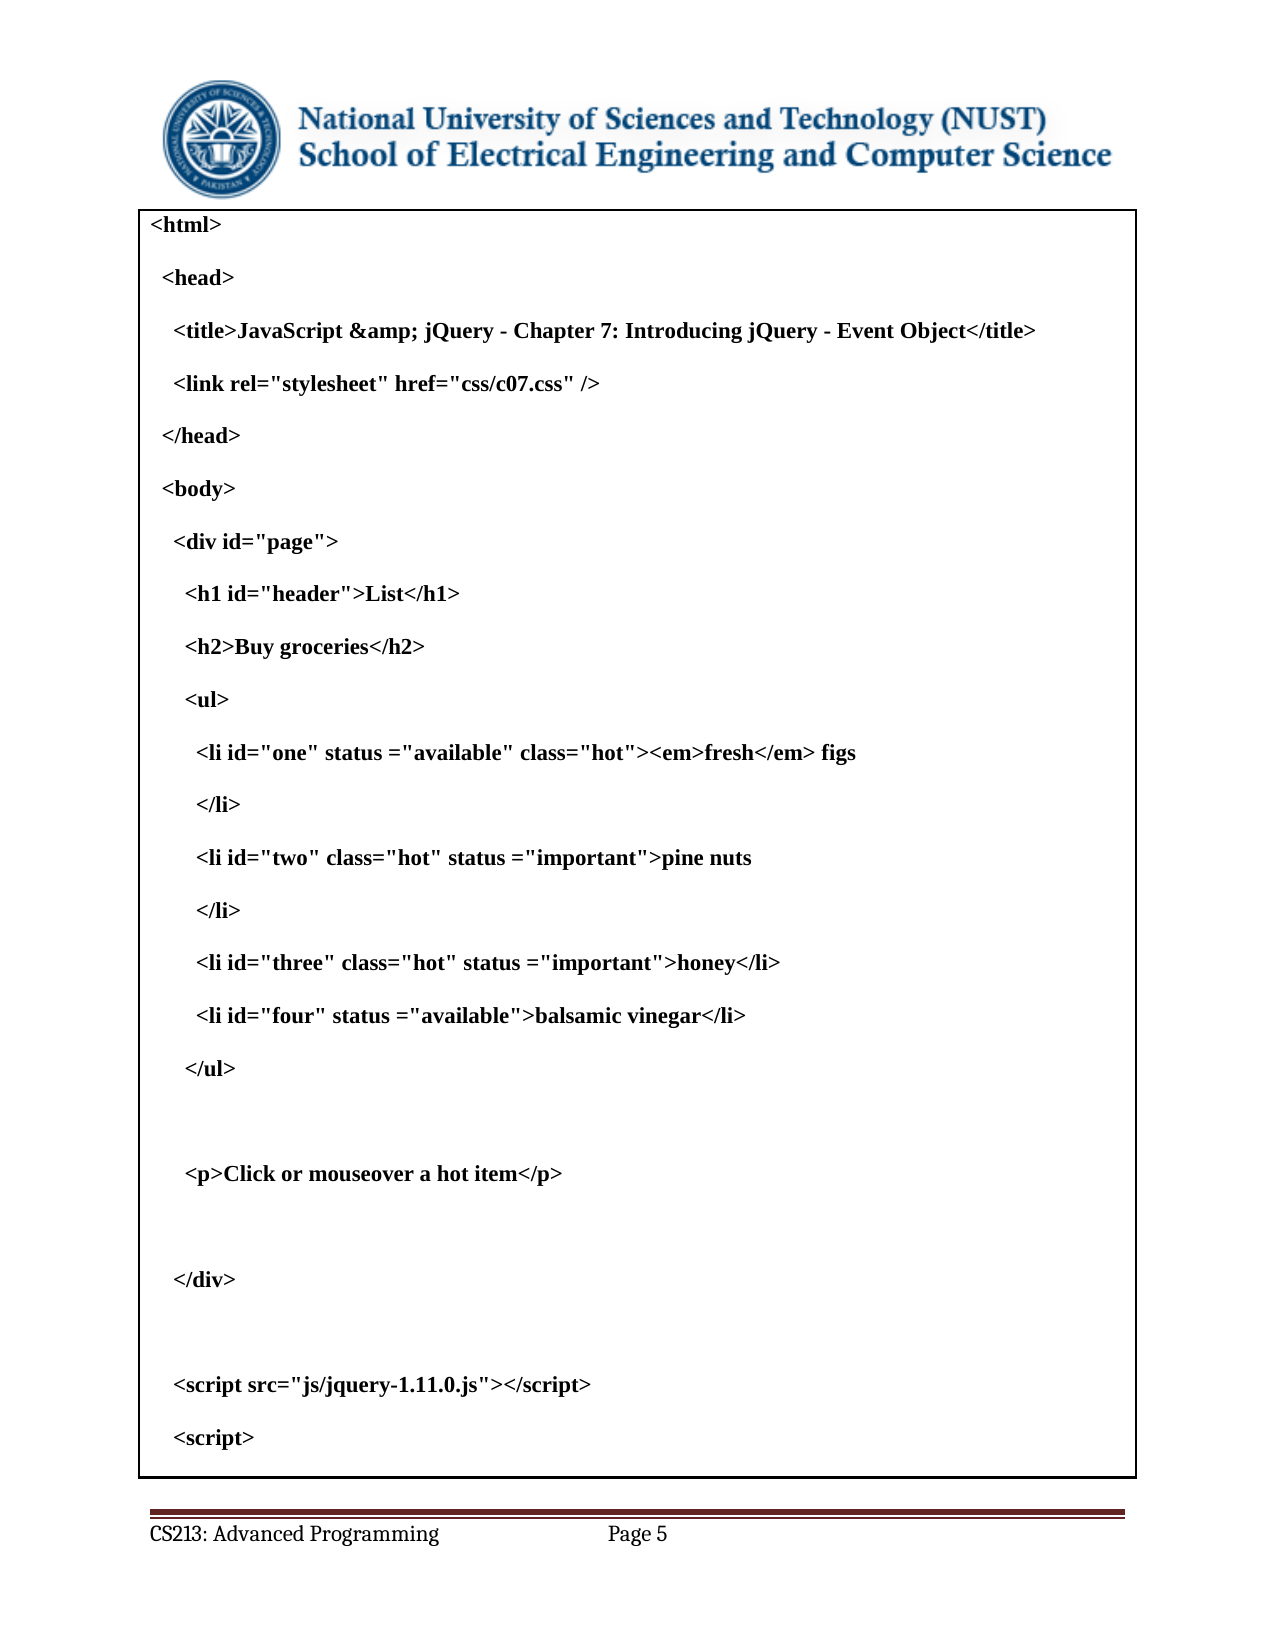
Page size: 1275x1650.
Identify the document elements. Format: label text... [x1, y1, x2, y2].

picture [150, 75, 1125, 209]
